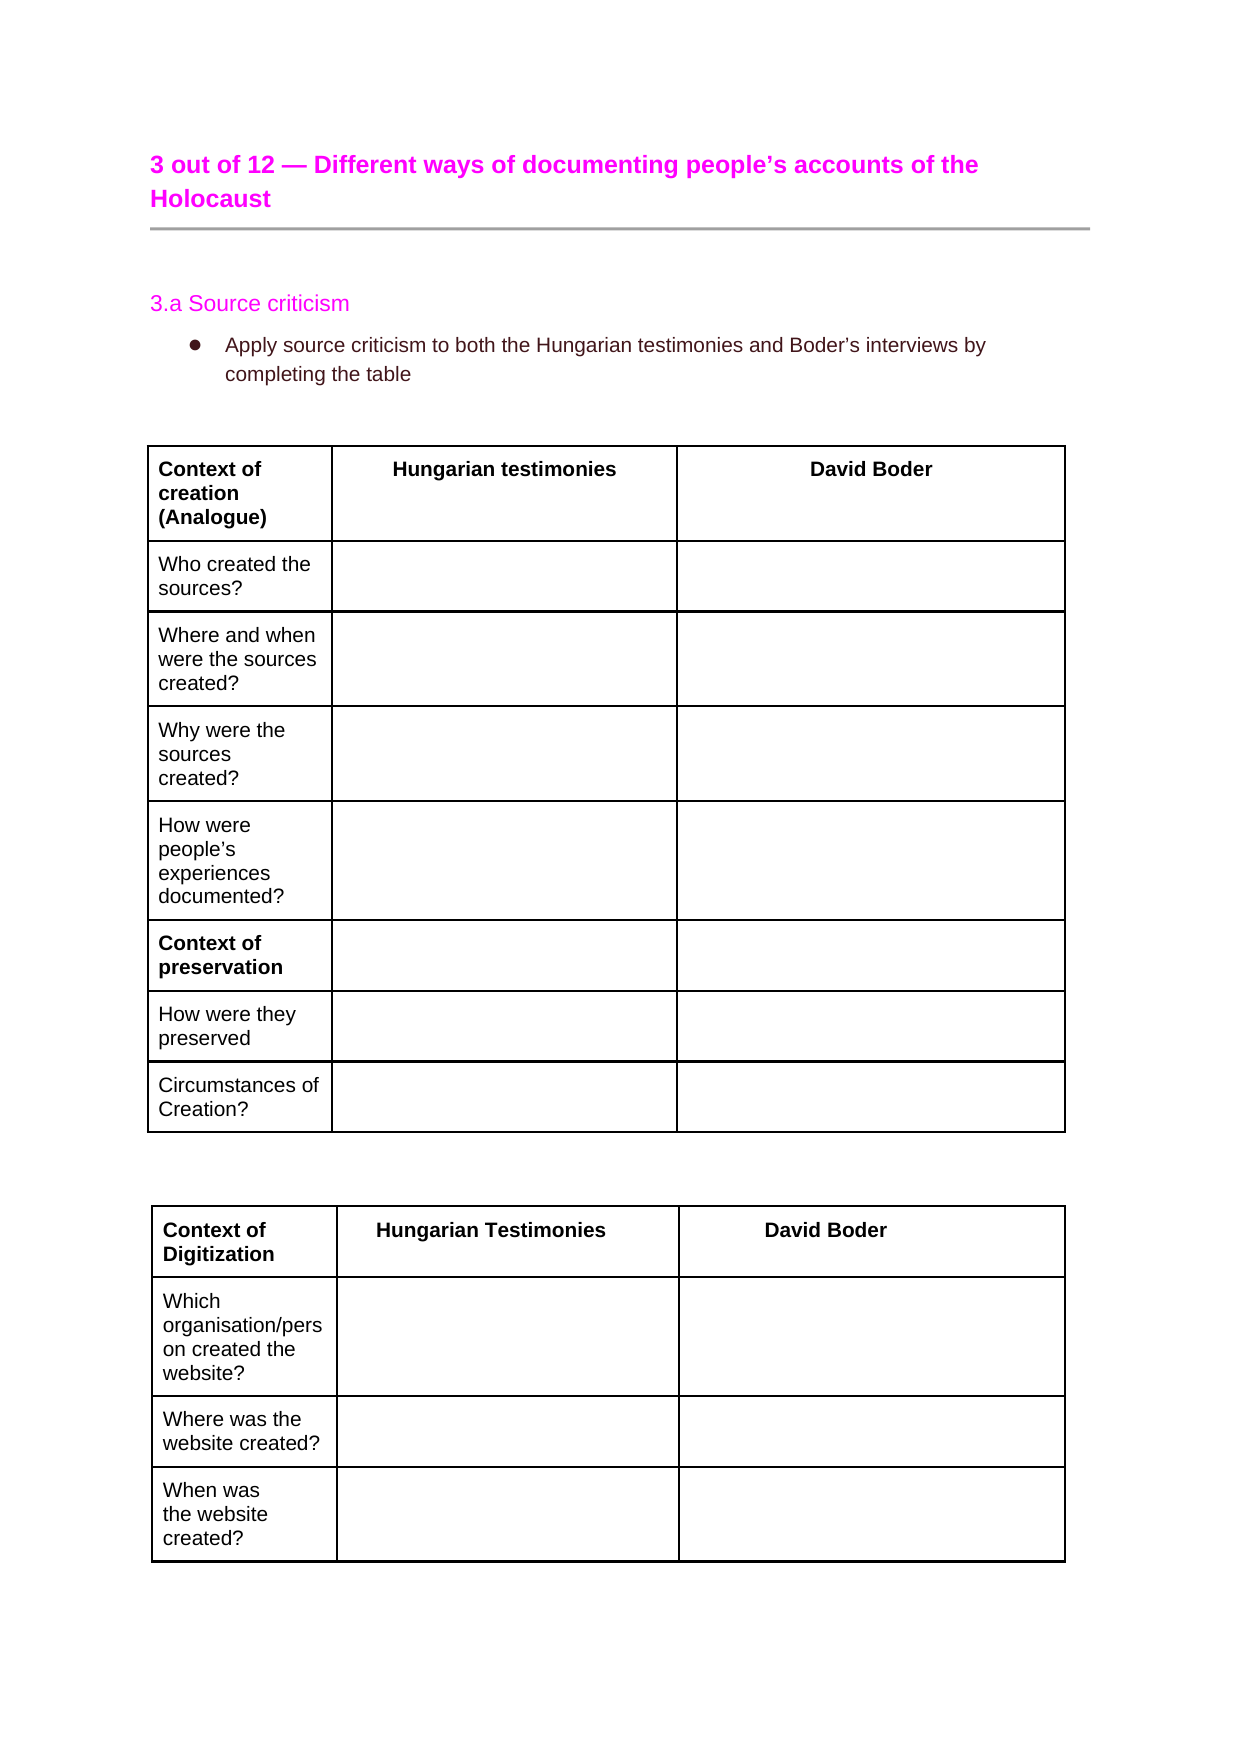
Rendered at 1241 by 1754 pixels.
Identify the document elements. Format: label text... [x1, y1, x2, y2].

table_cell [338, 1468, 678, 1560]
table_cell [333, 921, 676, 989]
table_cell [680, 1278, 1064, 1395]
table_cell [678, 542, 1064, 610]
table_cell [333, 707, 676, 800]
table_header Context of creation (Analogue) [149, 447, 331, 539]
table_cell [338, 1397, 678, 1466]
table_cell Where was the website created? [153, 1397, 336, 1466]
subtitle 3 out of 12 — Different ways of documenting people’s accounts of the Holocaust [150, 150, 1090, 213]
table_cell Circumstances of Creation? [149, 1063, 331, 1131]
table_header David Boder [680, 1207, 1064, 1276]
table_cell When was the website created? [153, 1468, 336, 1560]
table_cell [678, 921, 1064, 989]
table_cell Context of preservation [149, 921, 331, 989]
table_header Hungarian Testimonies [338, 1207, 678, 1276]
table_cell Why were the sources created? [149, 707, 331, 800]
table_cell How were people’s experiences documented? [149, 802, 331, 919]
table_header David Boder [678, 447, 1064, 539]
table_cell [333, 802, 676, 919]
table_cell [333, 542, 676, 610]
table_cell [678, 613, 1064, 705]
table_cell How were they preserved [149, 992, 331, 1060]
subtitle 3.a Source criticism [150, 289, 1090, 316]
table_cell [678, 802, 1064, 919]
table_cell [680, 1397, 1064, 1466]
table_cell Who created the sources? [149, 542, 331, 610]
table_cell Which organisation/person created the website? [153, 1278, 336, 1395]
table_cell [338, 1278, 678, 1395]
table_cell Where and when were the sources created? [149, 613, 331, 705]
table_cell [680, 1468, 1064, 1560]
table_header Hungarian testimonies [333, 447, 676, 539]
table_cell [333, 1063, 676, 1131]
table_cell [333, 992, 676, 1060]
table_cell [678, 992, 1064, 1060]
table_header Context of Digitization [153, 1207, 336, 1276]
list Apply source criticism to both the Hungarian testimonies and Boder’s interviews by completing the table [187, 329, 1090, 386]
table_cell [678, 707, 1064, 800]
table_cell [678, 1063, 1064, 1131]
table_cell [333, 613, 676, 705]
